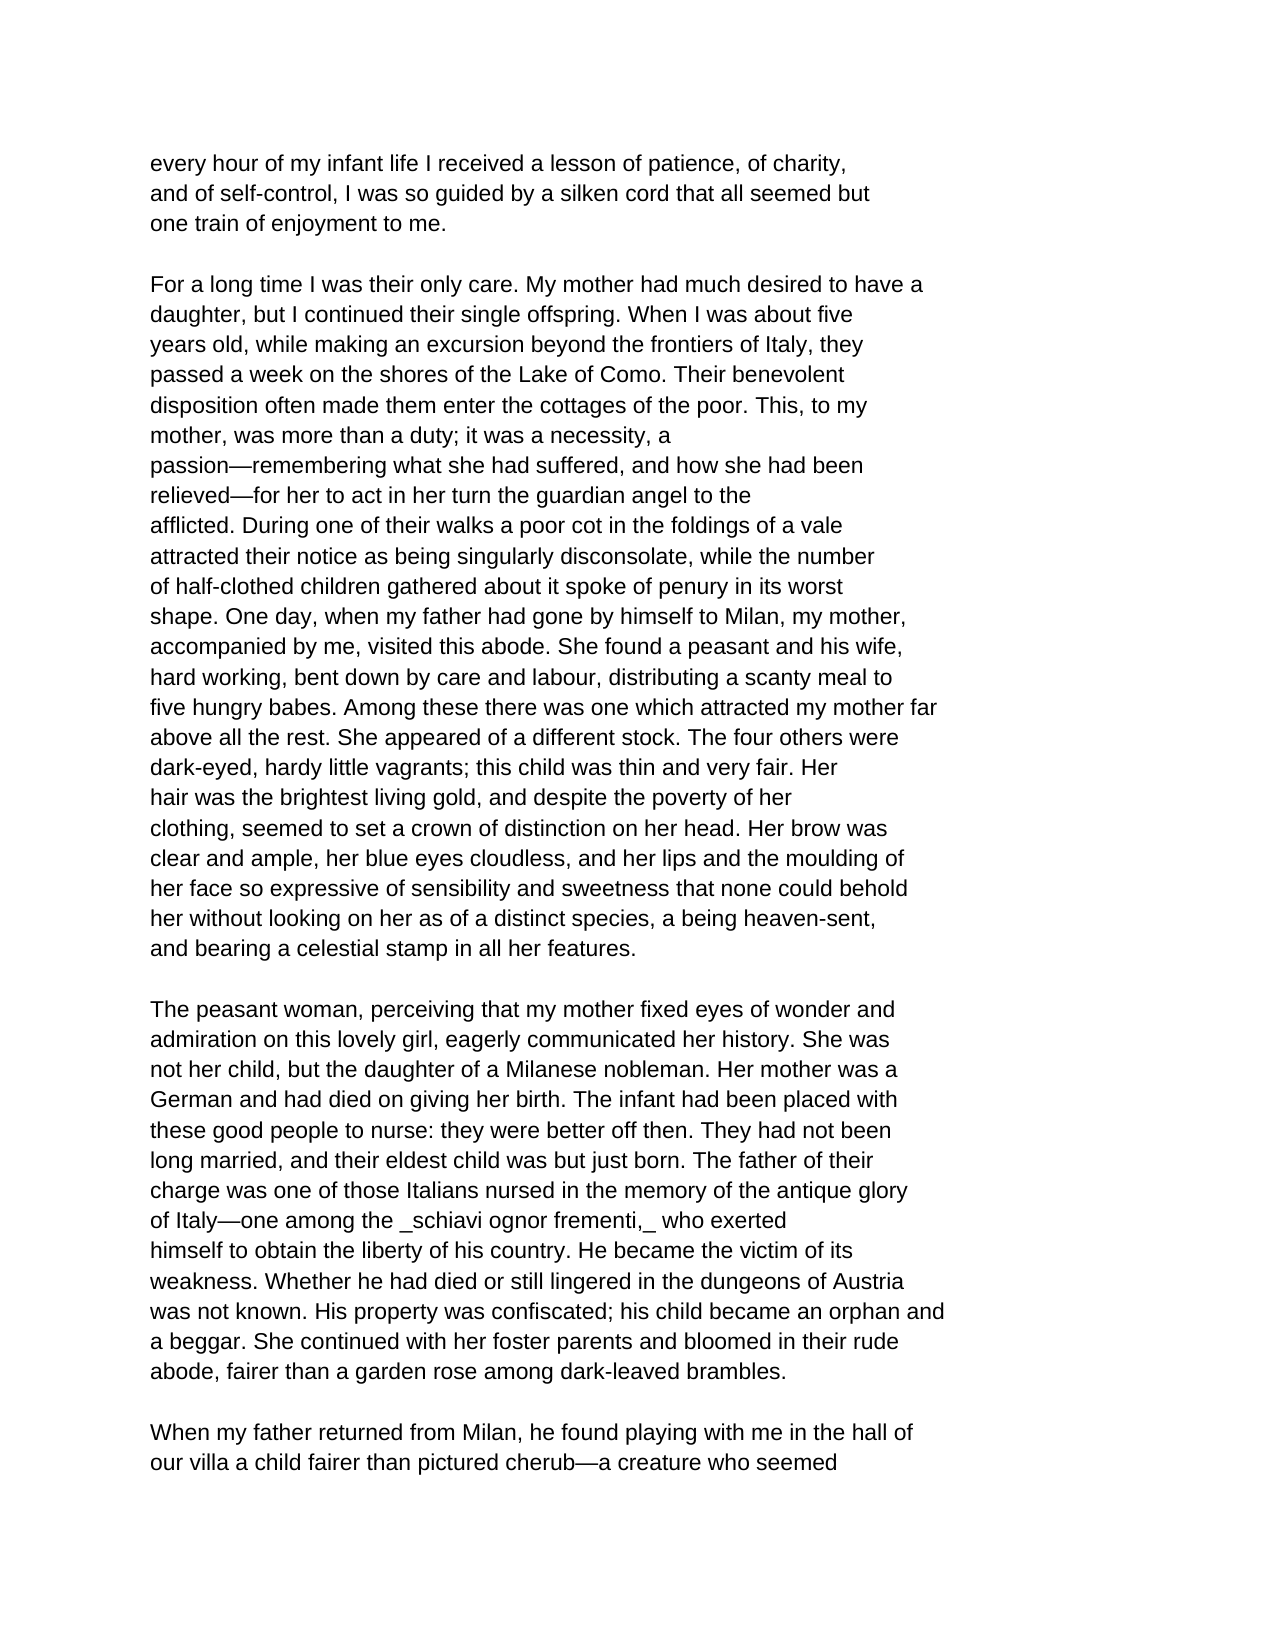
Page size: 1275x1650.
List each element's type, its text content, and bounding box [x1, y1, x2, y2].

text her face so expressive of sensibility and sweetness that none could behold [150, 875, 1125, 901]
text mother, was more than a duty; it was a necessity, a [150, 422, 1125, 448]
text of half-clothed children gathered about it spoke of penury in its worst [150, 573, 1125, 599]
text hair was the brightest living gold, and despite the poverty of her [150, 784, 1125, 811]
text not her child, but the daughter of a Milanese nobleman. Her mother was a [150, 1056, 1125, 1083]
text every hour of my infant life I received a lesson of patience, of charity, [150, 150, 1125, 176]
text five hungry babes. Among these there was one which attracted my mother far [150, 694, 1125, 720]
text disposition often made them enter the cottages of the poor. This, to my [150, 392, 1125, 418]
text these good people to nurse: they were better off then. They had not been [150, 1117, 1125, 1143]
text German and had died on giving her birth. The infant had been placed with [150, 1086, 1125, 1113]
text her without looking on her as of a distinct species, a being heaven-sent, [150, 905, 1125, 932]
text admiration on this lovely girl, eagerly communicated her history. She was [150, 1026, 1125, 1052]
text and bearing a celestial stamp in all her features. [150, 935, 1125, 962]
text For a long time I was their only care. My mother had much desired to have a [150, 271, 1125, 297]
text The peasant woman, perceiving that my mother fixed eyes of wonder and [150, 996, 1125, 1022]
text and of self-control, I was so guided by a silken cord that all seemed but [150, 180, 1125, 207]
text When my father returned from Milan, he found playing with me in the hall of [150, 1419, 1125, 1445]
text passion—remembering what she had suffered, and how she had been [150, 452, 1125, 478]
text abode, fairer than a garden rose among dark-leaved brambles. [150, 1358, 1125, 1385]
text weakness. Whether he had died or still lingered in the dungeons of Austria [150, 1268, 1125, 1294]
text years old, while making an excursion beyond the frontiers of Italy, they [150, 331, 1125, 358]
text was not known. His property was confiscated; his child became an orphan and [150, 1298, 1125, 1324]
text accompanied by me, visited this abode. She found a peasant and his wife, [150, 633, 1125, 660]
text a beggar. She continued with her foster parents and bloomed in their rude [150, 1328, 1125, 1354]
text one train of enjoyment to me. [150, 210, 1125, 237]
text attracted their notice as being singularly disconsolate, while the number [150, 543, 1125, 569]
text relieved—for her to act in her turn the guardian angel to the [150, 482, 1125, 509]
text himself to obtain the liberty of his country. He became the victim of its [150, 1237, 1125, 1264]
text of Italy—one among the _schiavi ognor frementi,_ who exerted [150, 1207, 1125, 1234]
text dark-eyed, hardy little vagrants; this child was thin and very fair. Her [150, 754, 1125, 781]
text clear and ample, her blue eyes cloudless, and her lips and the moulding of [150, 845, 1125, 871]
text daughter, but I continued their single offspring. When I was about five [150, 301, 1125, 327]
text passed a week on the shores of the Lake of Como. Their benevolent [150, 361, 1125, 388]
text charge was one of those Italians nursed in the memory of the antique glory [150, 1177, 1125, 1203]
text above all the rest. She appeared of a different stock. The four others were [150, 724, 1125, 750]
text afflicted. During one of their walks a poor cot in the foldings of a vale [150, 512, 1125, 539]
text hard working, bent down by care and labour, distributing a scanty meal to [150, 663, 1125, 690]
text long married, and their eldest child was but just born. The father of their [150, 1147, 1125, 1173]
text shape. One day, when my father had gone by himself to Milan, my mother, [150, 603, 1125, 629]
text clothing, seemed to set a crown of distinction on her head. Her brow was [150, 814, 1125, 841]
text our villa a child fairer than pictured cherub—a creature who seemed [150, 1449, 1125, 1475]
